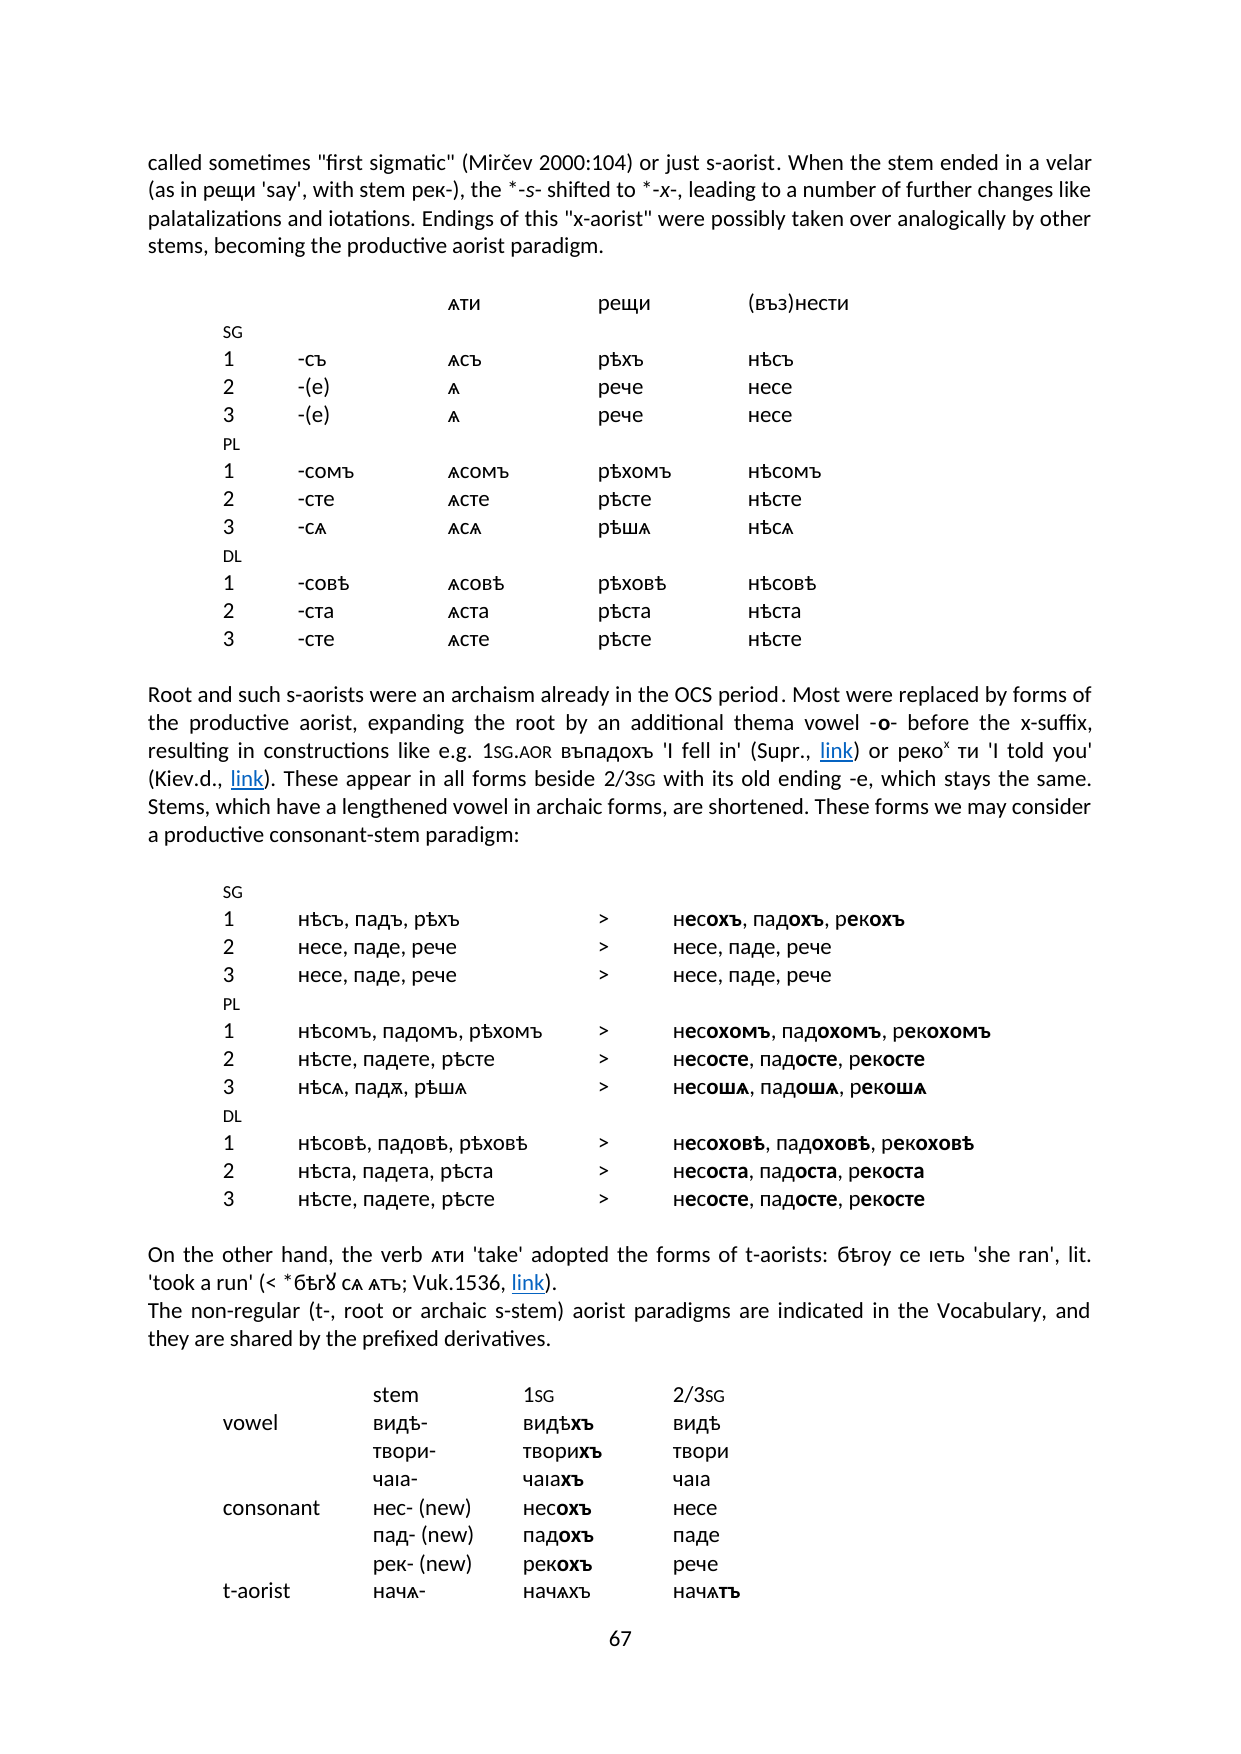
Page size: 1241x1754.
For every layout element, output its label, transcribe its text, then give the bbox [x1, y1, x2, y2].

text чаıа- чаıахъ чаıа [148, 1464, 1093, 1493]
text sg [223, 876, 1093, 904]
text 3 -сѧ ѧсѧ рѣшѧ нѣсѧ [223, 512, 1093, 540]
text pl [223, 988, 1093, 1016]
text 1 -съ ѧсъ рѣхъ нѣсъ [223, 344, 1093, 372]
text 1 -совѣ ѧсовѣ рѣховѣ нѣсовѣ [223, 568, 1093, 596]
text 2 -ста ѧста рѣста нѣста [223, 596, 1093, 624]
text 1 нѣсомъ, падомъ, рѣхомъ > несохомъ, падохомъ, рекохомъ [223, 1016, 1093, 1044]
text ѧти рещи (въз)нести [223, 288, 1093, 316]
text pl [223, 428, 1093, 456]
text пад- (new) падохъ паде [148, 1521, 1093, 1549]
text On the other hand, the verb ѧти 'take' adopted the forms of t-aorists: бѣгоу се ıеть 'she ran', lit. 'took a run' (< *бѣгꙋ сѧ ѧтъ; Vuk.1536, link). [148, 1240, 1093, 1296]
text dl [223, 1100, 1093, 1128]
text твори- творихъ твори [148, 1437, 1093, 1464]
text 3 нѣсѧ, падѫ, рѣшѧ > несошѧ, падошѧ, рекошѧ [223, 1072, 1093, 1100]
text 1 -сомъ ѧсомъ рѣхомъ нѣсомъ [223, 456, 1093, 484]
text 3 нѣсте, падете, рѣсте > несосте, падосте, рекосте [223, 1184, 1093, 1212]
text 3 -(е) ѧ рече несе [223, 400, 1093, 428]
text 3 несе, паде, рече > несе, паде, рече [223, 960, 1093, 988]
text consonant нес- (new) несохъ несе [148, 1493, 1093, 1521]
text 1 нѣсовѣ, падовѣ, рѣховѣ > несоховѣ, падоховѣ, рекоховѣ [223, 1128, 1093, 1156]
text stem 1sg 2/3sg [148, 1381, 1093, 1408]
text рек- (new) рекохъ рече [298, 1549, 1093, 1577]
text sg [223, 316, 1093, 344]
text Root and such s-aorists were an archaism already in the OCS period. Most were replaced by forms of the productive aorist, expanding the root by an additional thema vowel -о- before the х-suffix, resulting in constructions like e.g. 1sg.aor въпадохъ 'I fell in' (Supr., link) or рекох ти 'I told you' (Kiev.d., link). These appear in all forms beside 2/3sg with its old ending -е, which stays the same. Stems, which have a lengthened vowel in archaic forms, are shortened. These forms we may consider a productive consonant-stem paradigm: [148, 680, 1093, 848]
text 2 -(е) ѧ рече несе [223, 372, 1093, 400]
text vowel видѣ- видѣхъ видѣ [148, 1408, 1093, 1437]
text t-aorist начѧ- начѧхъ начѧтъ [148, 1577, 1093, 1605]
text 2 нѣстa, падетa, рѣстa > несостa, падостa, рекостa [223, 1156, 1093, 1184]
text 2 -сте ѧсте рѣсте нѣсте [223, 484, 1093, 512]
text 2 несе, паде, рече > несе, паде, рече [223, 932, 1093, 960]
text 3 -сте ѧсте рѣсте нѣсте [223, 624, 1093, 652]
text The non-regular (t-, root or archaic s-stem) aorist paradigms are indicated in the Vocabulary, and they are shared by the prefixed derivatives. [148, 1296, 1093, 1352]
text dl [223, 540, 1093, 568]
text 2 нѣсте, падете, рѣсте > несосте, падосте, рекосте [223, 1044, 1093, 1072]
text 1 нѣсъ, падъ, рѣxъ > несохъ, падохъ, рекохъ [223, 904, 1093, 932]
